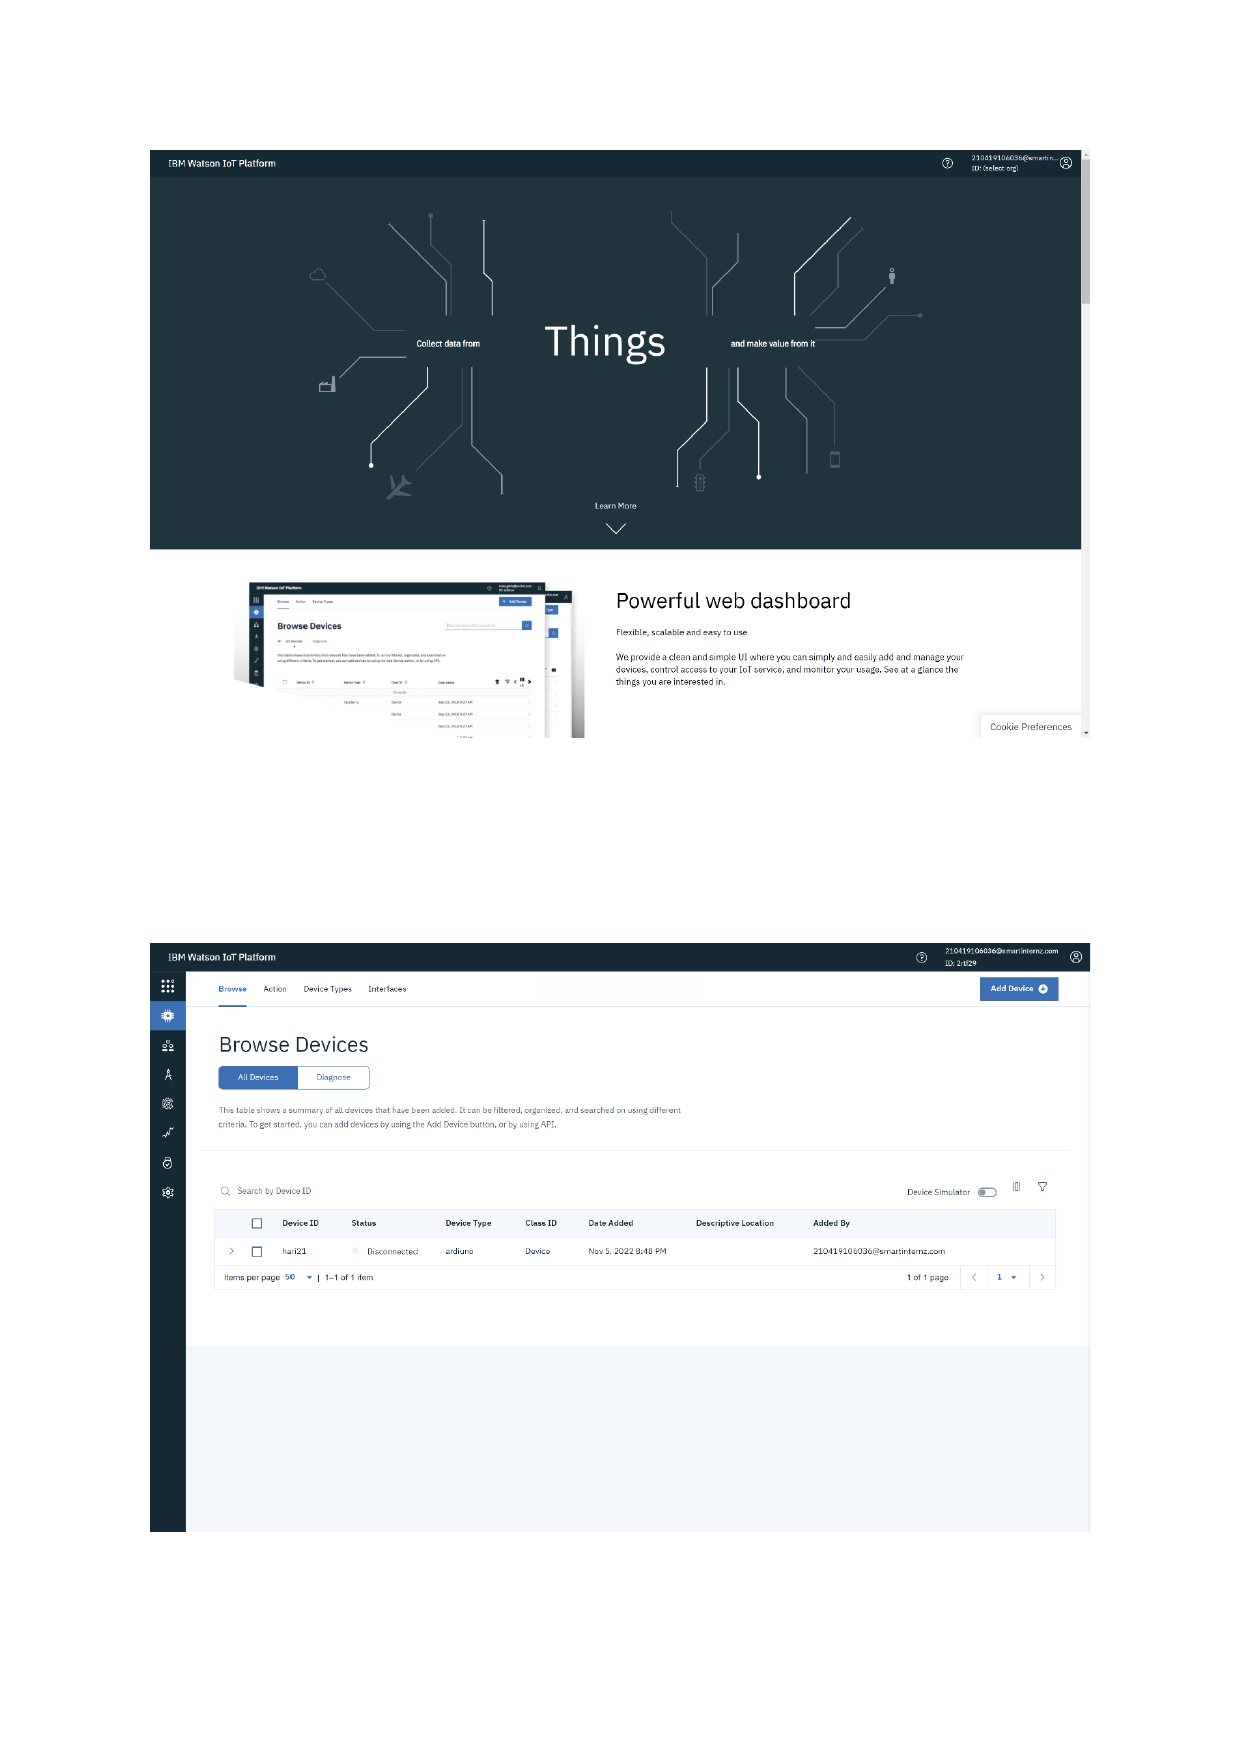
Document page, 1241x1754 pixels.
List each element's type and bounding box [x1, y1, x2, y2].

picture [150, 943, 1091, 1532]
picture [150, 150, 1091, 738]
